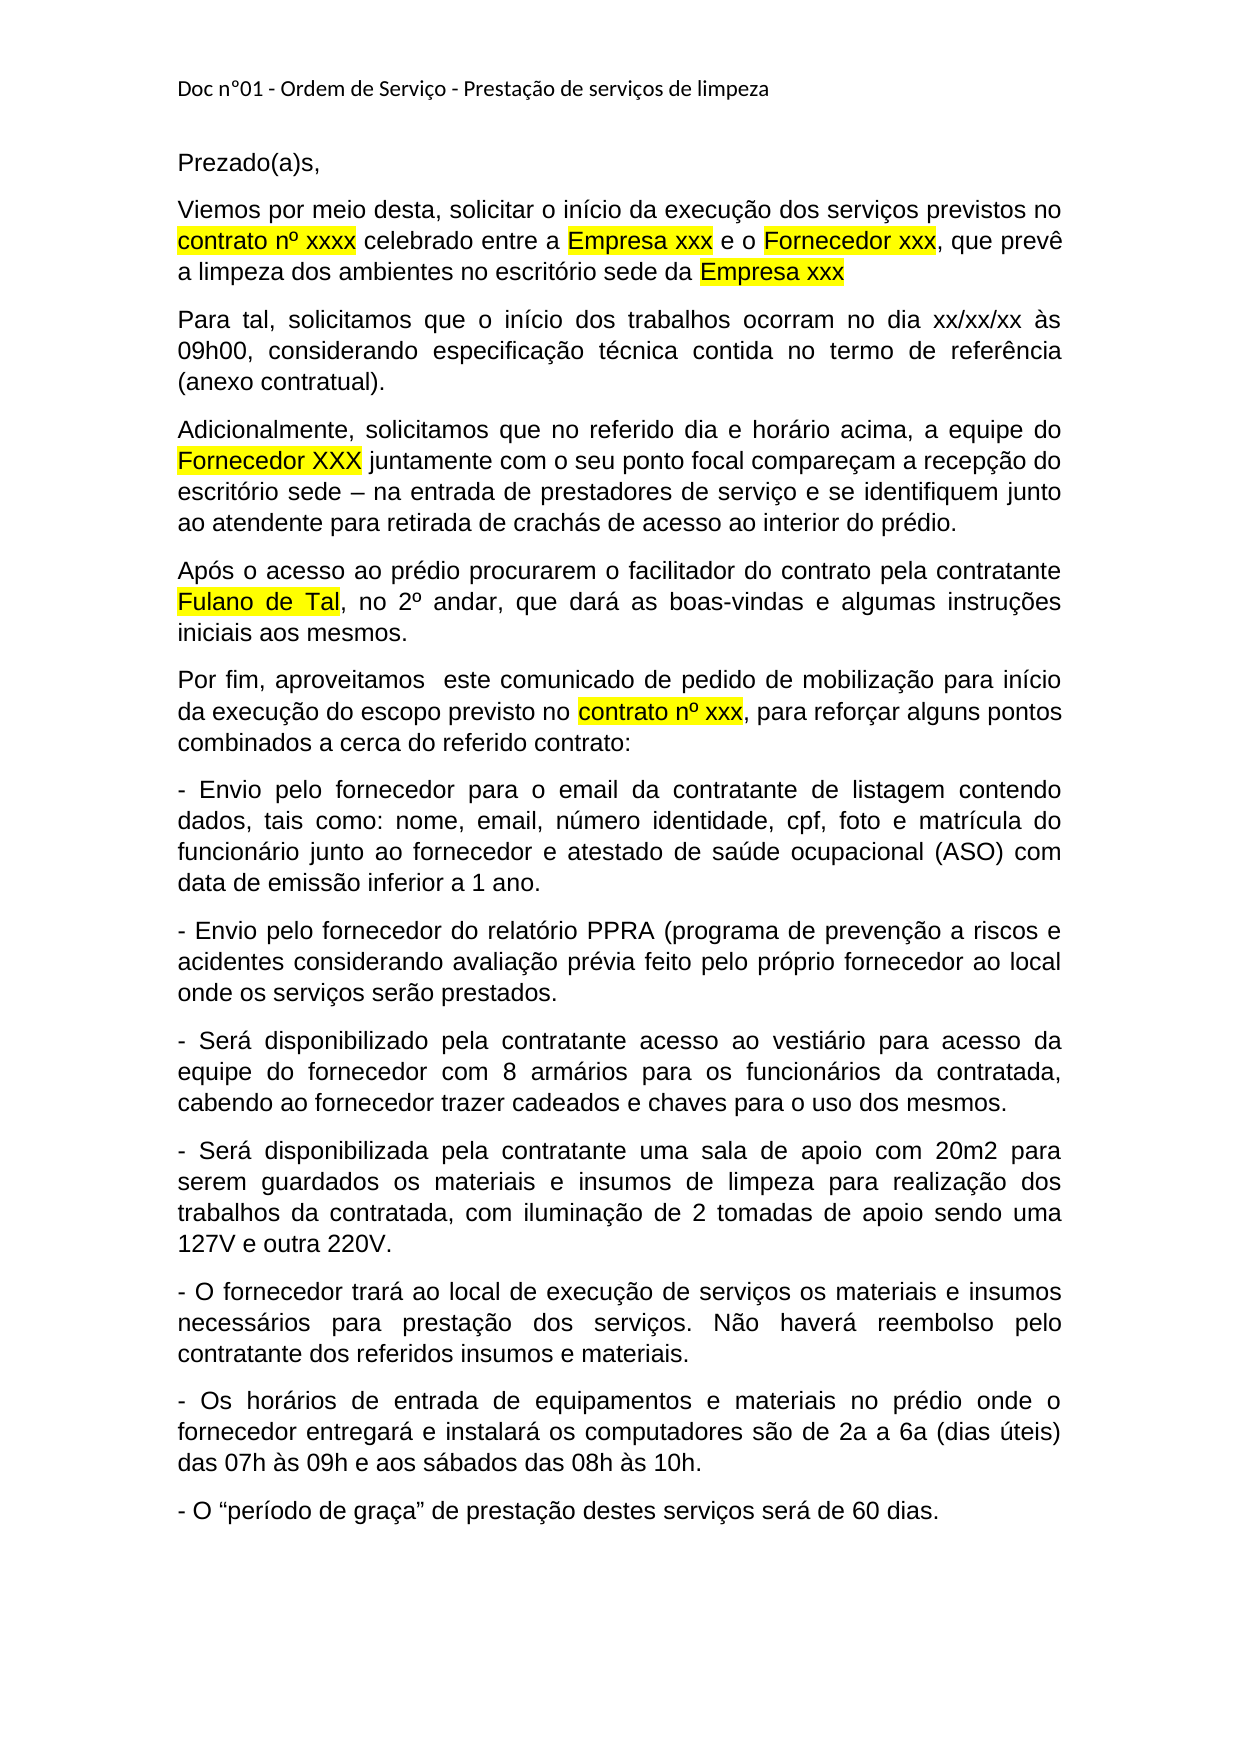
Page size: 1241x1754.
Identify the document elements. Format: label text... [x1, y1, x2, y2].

text Viemos por meio desta, solicitar o início da execução dos serviços previstos no contrato nº xxxx celebrado entre a Empresa xxx e o Fornecedor xxx, que prevê a limpeza dos ambientes no escritório sede da Empresa xxx [177, 195, 1063, 286]
text Prezado(a)s, [177, 148, 1063, 176]
text Após o acesso ao prédio procurarem o facilitador do contrato pela contratante Fulano de Tal, no 2º andar, que dará as boas-vindas e algumas instruções iniciais aos mesmos. [177, 556, 1063, 647]
text - Os horários de entrada de equipamentos e materiais no prédio onde o fornecedor entregará e instalará os computadores são de 2a a 6a (dias úteis) das 07h às 09h e aos sábados das 08h às 10h. [177, 1386, 1063, 1477]
text Por fim, aproveitamos este comunicado de pedido de mobilização para início da execução do escopo previsto no contrato nº xxx, para reforçar alguns pontos combinados a cerca do referido contrato: [177, 666, 1063, 756]
text - Envio pelo fornecedor para o email da contratante de listagem contendo dados, tais como: nome, email, número identidade, cpf, foto e matrícula do funcionário junto ao fornecedor e atestado de saúde ocupacional (ASO) com data de emissão inferior a 1 ano. [177, 775, 1063, 897]
text - O “período de graça” de prestação destes serviços será de 60 dias. [177, 1496, 1063, 1525]
text - O fornecedor trará ao local de execução de serviços os materiais e insumos necessários para prestação dos serviços. Não haverá reembolso pelo contratante dos referidos insumos e materiais. [177, 1277, 1063, 1367]
text Para tal, solicitamos que o início dos trabalhos ocorram no dia xx/xx/xx às 09h00, considerando especificação técnica contida no termo de referência (anexo contratual). [177, 305, 1063, 396]
text - Será disponibilizado pela contratante acesso ao vestiário para acesso da equipe do fornecedor com 8 armários para os funcionários da contratada, cabendo ao fornecedor trazer cadeados e chaves para o uso dos mesmos. [177, 1026, 1063, 1117]
text - Será disponibilizada pela contratante uma sala de apoio com 20m2 para serem guardados os materiais e insumos de limpeza para realização dos trabalhos da contratada, com iluminação de 2 tomadas de apoio sendo uma 127V e outra 220V. [177, 1136, 1063, 1258]
text - Envio pelo fornecedor do relatório PPRA (programa de prevenção a riscos e acidentes considerando avaliação prévia feito pelo próprio fornecedor ao local onde os serviços serão prestados. [177, 916, 1063, 1007]
text Adicionalmente, solicitamos que no referido dia e horário acima, a equipe do Fornecedor XXX juntamente com o seu ponto focal compareçam a recepção do escritório sede – na entrada de prestadores de serviço e se identifiquem junto ao atendente para retirada de crachás de acesso ao interior do prédio. [177, 415, 1063, 537]
